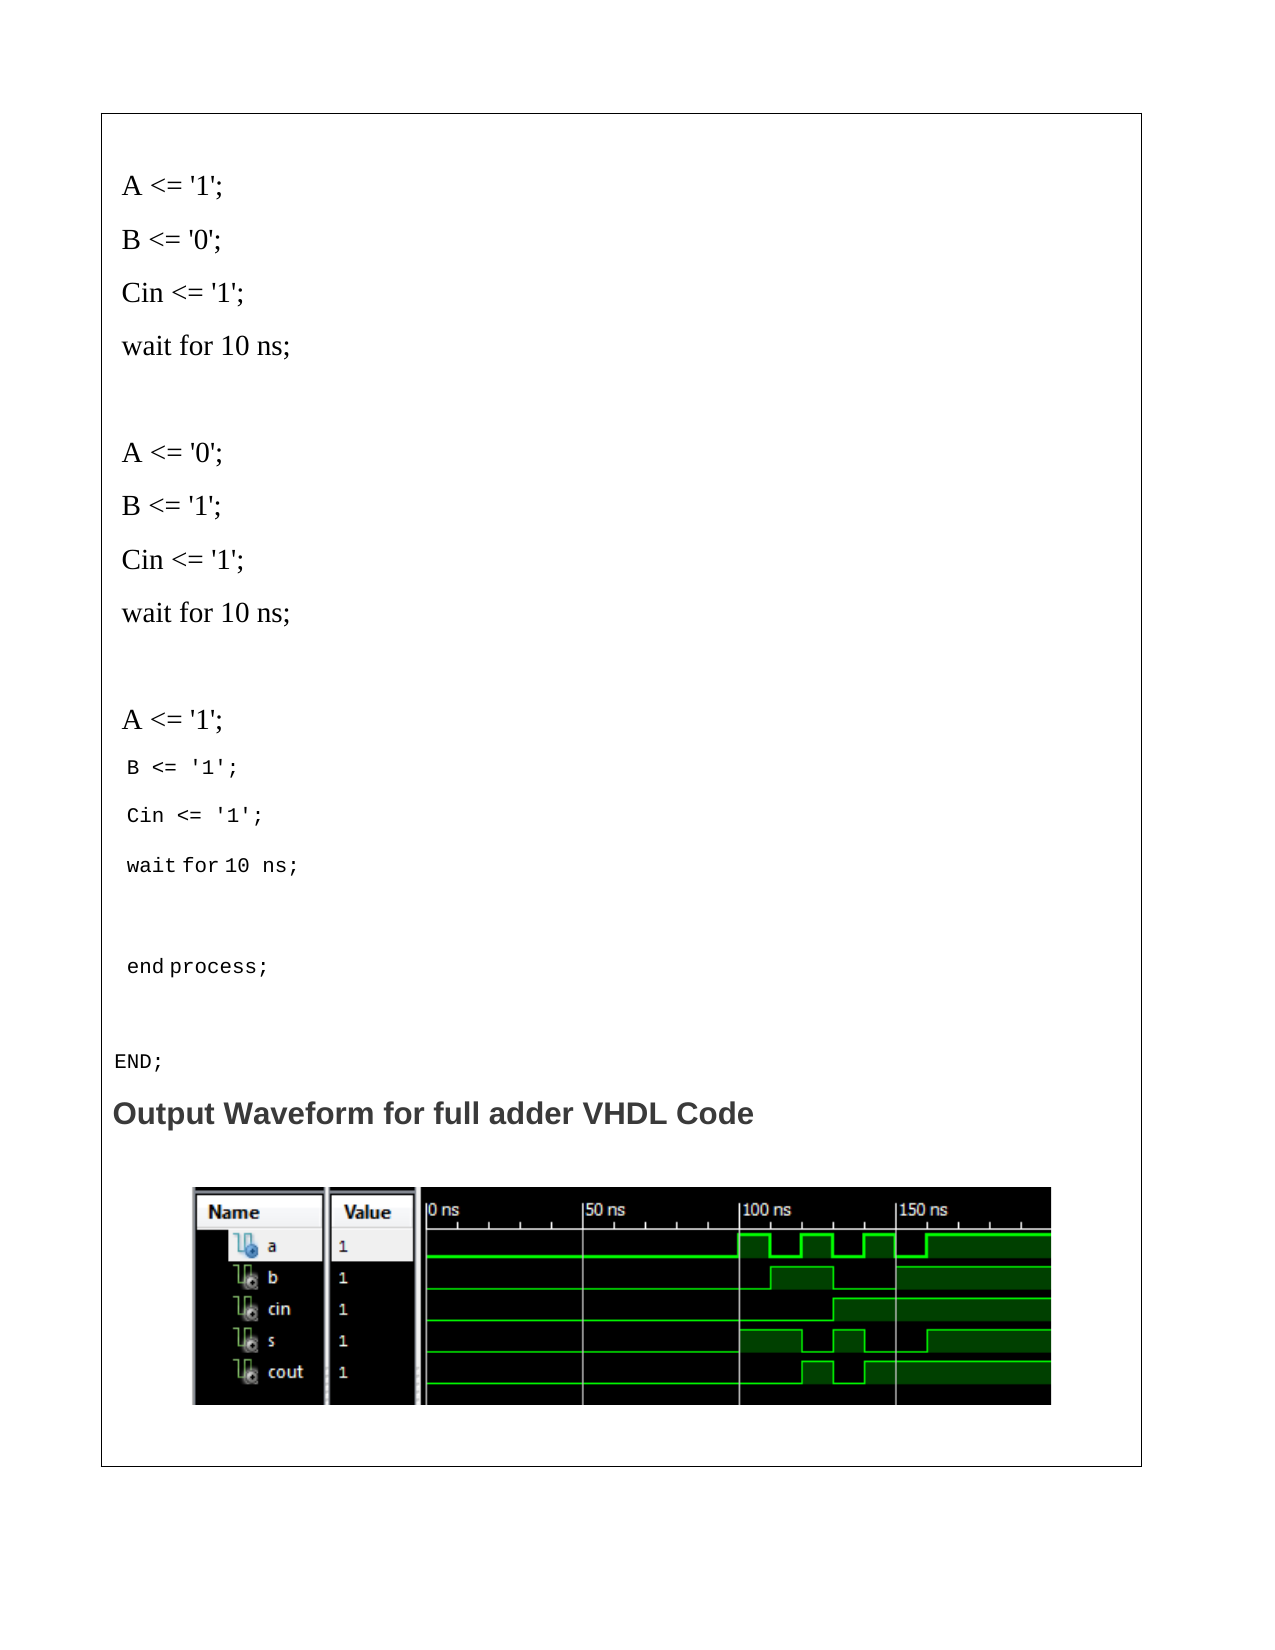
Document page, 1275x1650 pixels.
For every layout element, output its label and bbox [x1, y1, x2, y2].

table_cell [102, 114, 1141, 1466]
picture [191, 1187, 1052, 1405]
